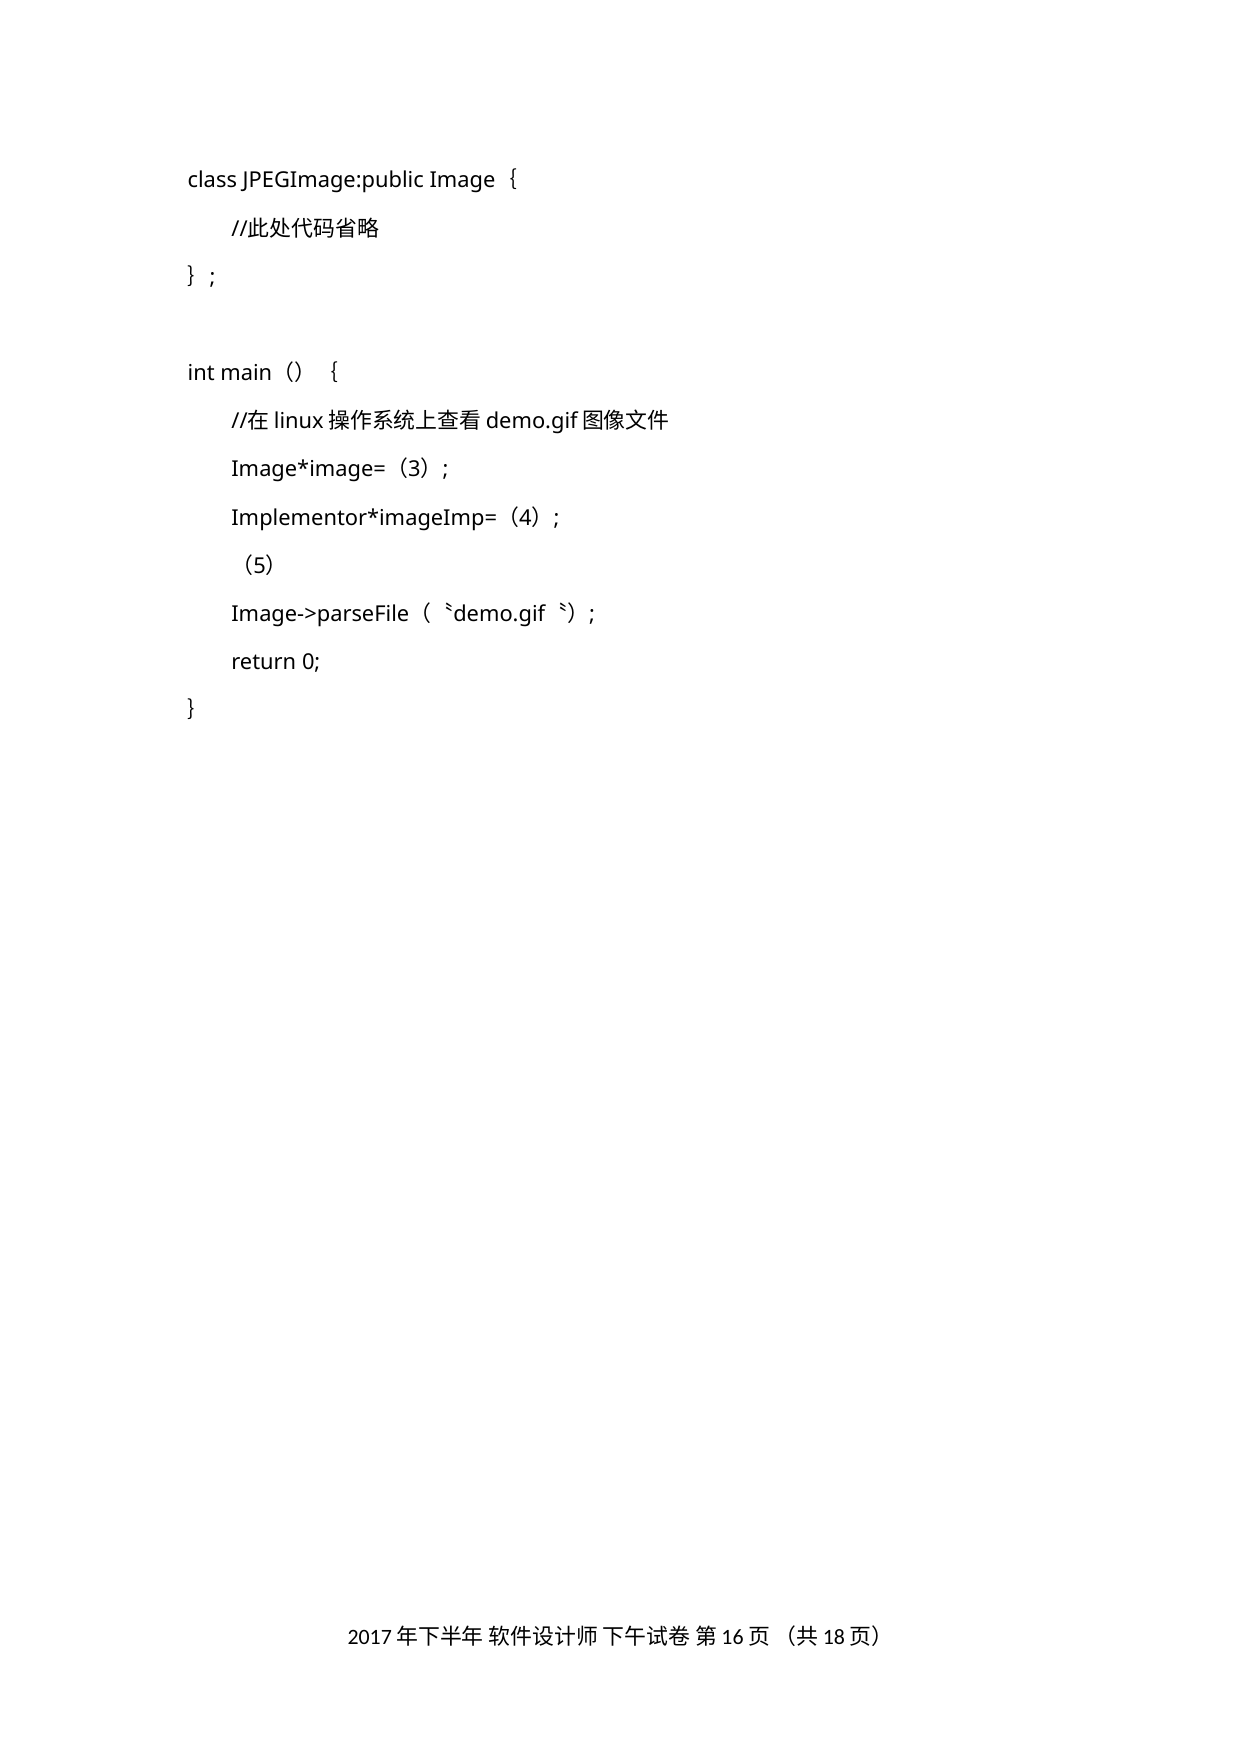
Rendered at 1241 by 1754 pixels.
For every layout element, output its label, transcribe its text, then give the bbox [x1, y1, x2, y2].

text （5） [187, 548, 1053, 580]
text return 0; [187, 644, 1053, 677]
text ｝; [187, 259, 1053, 291]
text //在linux操作系统上查看demo.gif图像文件 [187, 403, 1053, 435]
text Image*image=（3）; [187, 451, 1053, 483]
text Implementor*imageImp=（4）; [187, 499, 1053, 532]
text ｝ [187, 692, 1053, 724]
text //此处代码省略 [187, 210, 1053, 243]
text int main（）｛ [187, 354, 1053, 387]
text Image->parseFile（〝demo.gif〝）; [187, 596, 1053, 628]
text class JPEGImage:public Image｛ [187, 162, 1053, 194]
